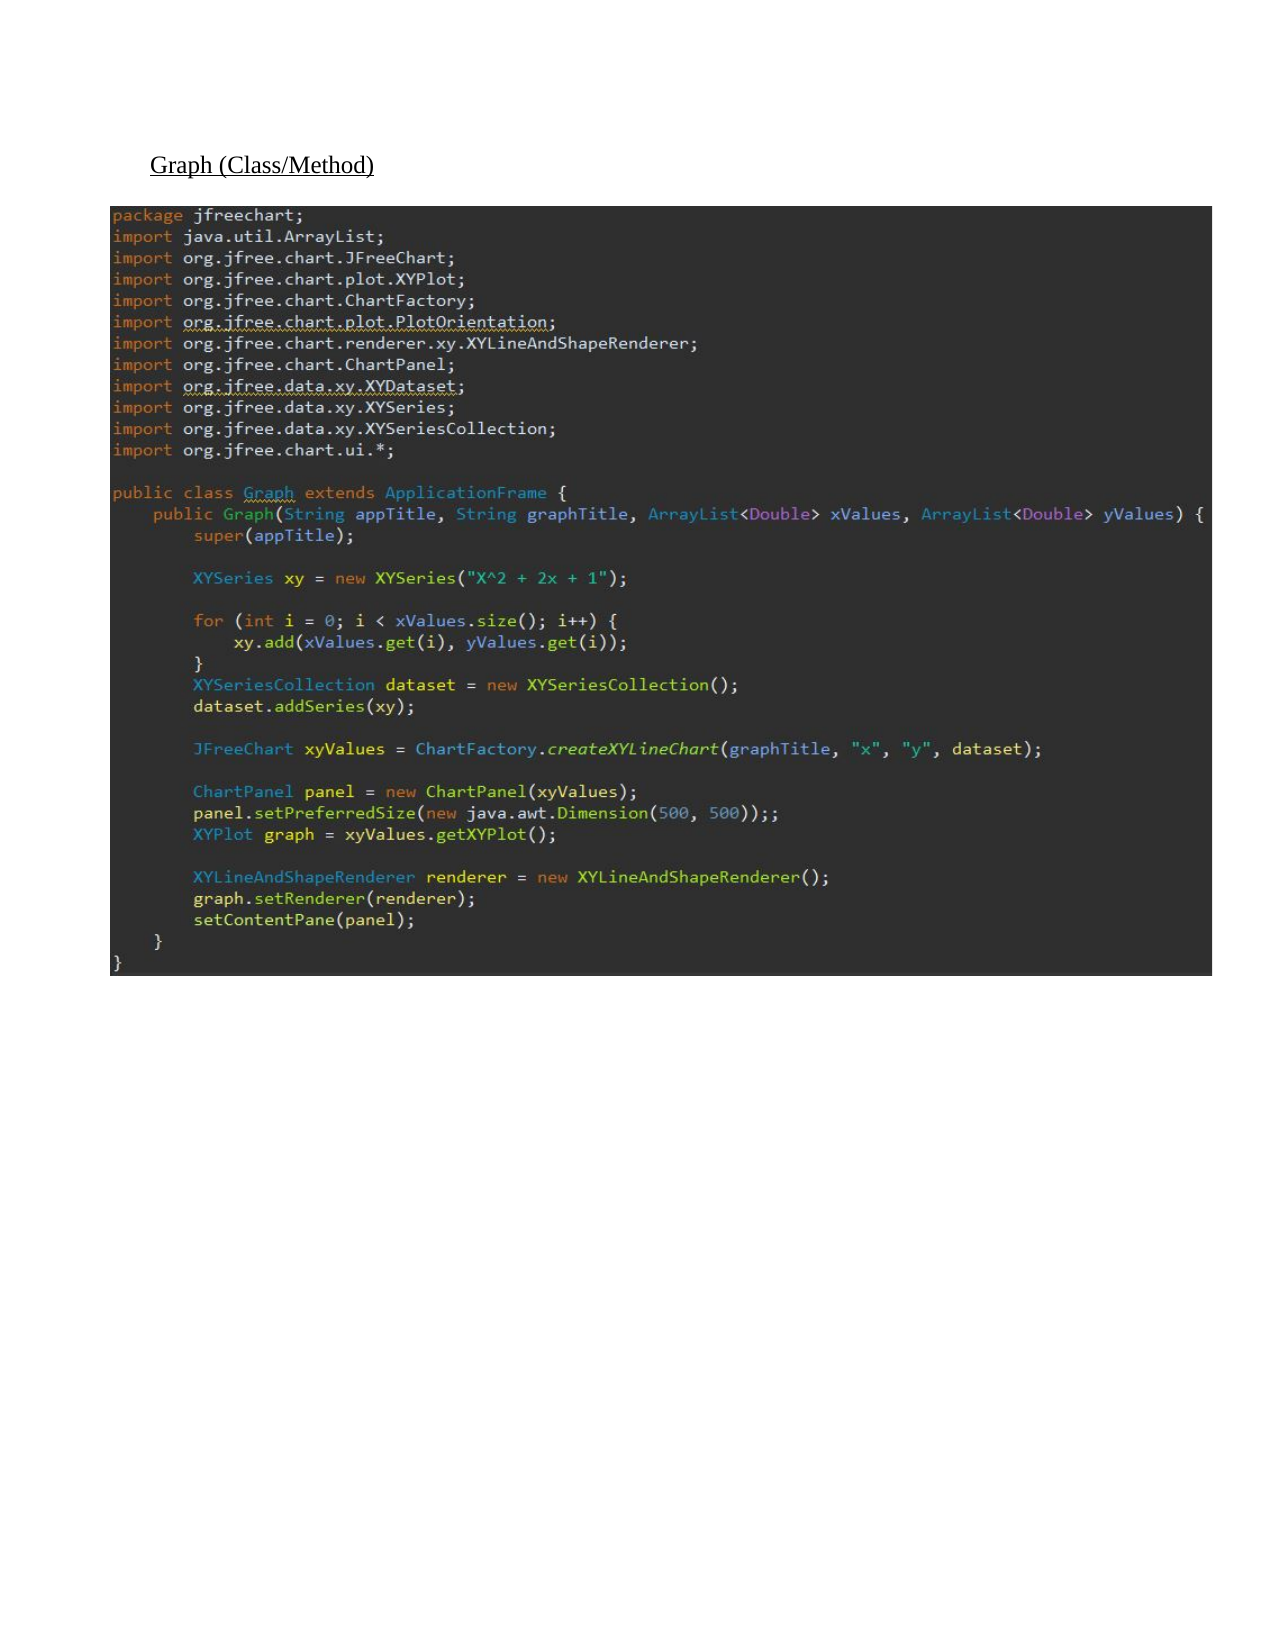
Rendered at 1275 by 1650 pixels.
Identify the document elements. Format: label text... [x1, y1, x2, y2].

text Graph (Class/Method) [150, 150, 1125, 179]
picture [109, 206, 1212, 974]
